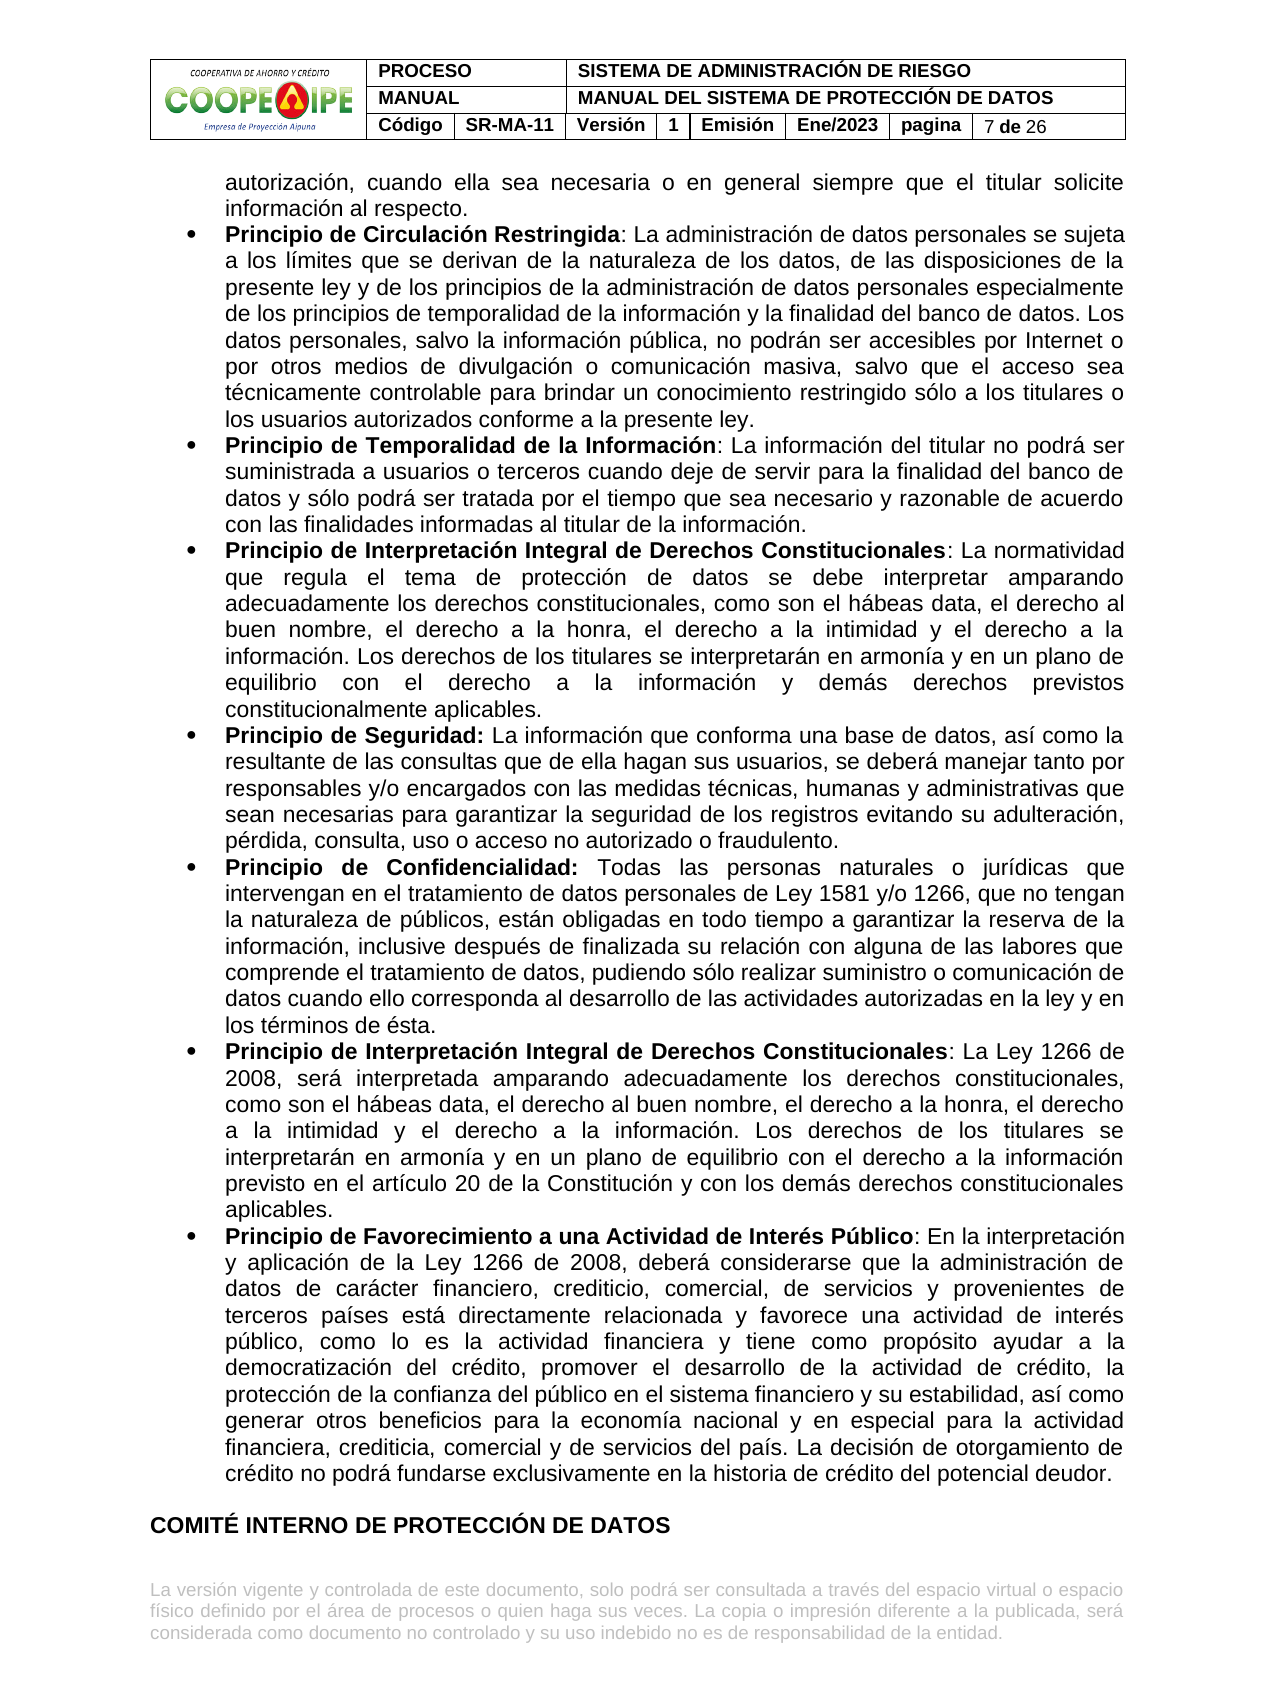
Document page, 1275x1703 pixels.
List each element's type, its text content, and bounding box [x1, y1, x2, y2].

picture [161, 61, 356, 135]
list Principio de Confidencialidad: Todas las personas naturales o jurídicas que intervengan en el tratamiento de datos personales de Ley 1581 y/o 1266, que no tengan la naturaleza de públicos, están obligadas en todo tiempo a garantizar la reserva de la información, inclusive después de finalizada su relación con alguna de las labores que comprende el tratamiento de datos, pudiendo sólo realizar suministro o comunicación de datos cuando ello corresponda al desarrollo de las actividades autorizadas en la ley y en los términos de ésta. [187, 854, 1125, 1038]
list Principio de Seguridad: La información que conforma una base de datos, así como la resultante de las consultas que de ella hagan sus usuarios, se deberá manejar tanto por responsables y/o encargados con las medidas técnicas, humanas y administrativas que sean necesarias para garantizar la seguridad de los registros evitando su adulteración, pérdida, consulta, uso o acceso no autorizado o fraudulento. [187, 722, 1125, 854]
list Principio de Interpretación Integral de Derechos Constitucionales: La normatividad que regula el tema de protección de datos se debe interpretar amparando adecuadamente los derechos constitucionales, como son el hábeas data, el derecho al buen nombre, el derecho a la honra, el derecho a la intimidad y el derecho a la información. Los derechos de los titulares se interpretarán en armonía y en un plano de equilibrio con el derecho a la información y demás derechos previstos constitucionalmente aplicables. [187, 537, 1125, 722]
list Principio de Circulación Restringida: La administración de datos personales se sujeta a los límites que se derivan de la naturaleza de los datos, de las disposiciones de la presente ley y de los principios de la administración de datos personales especialmente de los principios de temporalidad de la información y la finalidad del banco de datos. Los datos personales, salvo la información pública, no podrán ser accesibles por Internet o por otros medios de divulgación o comunicación masiva, salvo que el acceso sea técnicamente controlable para brindar un conocimiento restringido sólo a los titulares o los usuarios autorizados conforme a la presente ley. [187, 221, 1125, 432]
list Principio de Temporalidad de la Información: La información del titular no podrá ser suministrada a usuarios o terceros cuando deje de servir para la finalidad del banco de datos y sólo podrá ser tratada por el tiempo que sea necesario y razonable de acuerdo con las finalidades informadas al titular de la información. [187, 432, 1125, 537]
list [187, 168, 1125, 221]
list Principio de Favorecimiento a una Actividad de Interés Público: En la interpretación y aplicación de la Ley 1266 de 2008, deberá considerarse que la administración de datos de carácter financiero, crediticio, comercial, de servicios y provenientes de terceros países está directamente relacionada y favorece una actividad de interés público, como lo es la actividad financiera y tiene como propósito ayudar a la democratización del crédito, promover el desarrollo de la actividad de crédito, la protección de la confianza del público en el sistema financiero y su estabilidad, así como generar otros beneficios para la economía nacional y en especial para la actividad financiera, crediticia, comercial y de servicios del país. La decisión de otorgamiento de crédito no podrá fundarse exclusivamente en la historia de crédito del potencial deudor. [187, 1223, 1125, 1486]
list Principio de Interpretación Integral de Derechos Constitucionales: La Ley 1266 de 2008, será interpretada amparando adecuadamente los derechos constitucionales, como son el hábeas data, el derecho al buen nombre, el derecho a la honra, el derecho a la intimidad y el derecho a la información. Los derechos de los titulares se interpretarán en armonía y en un plano de equilibrio con el derecho a la información previsto en el artículo 20 de la Constitución y con los demás derechos constitucionales aplicables. [187, 1038, 1125, 1223]
text COMITÉ INTERNO DE PROTECCIÓN DE DATOS [150, 1512, 1125, 1539]
